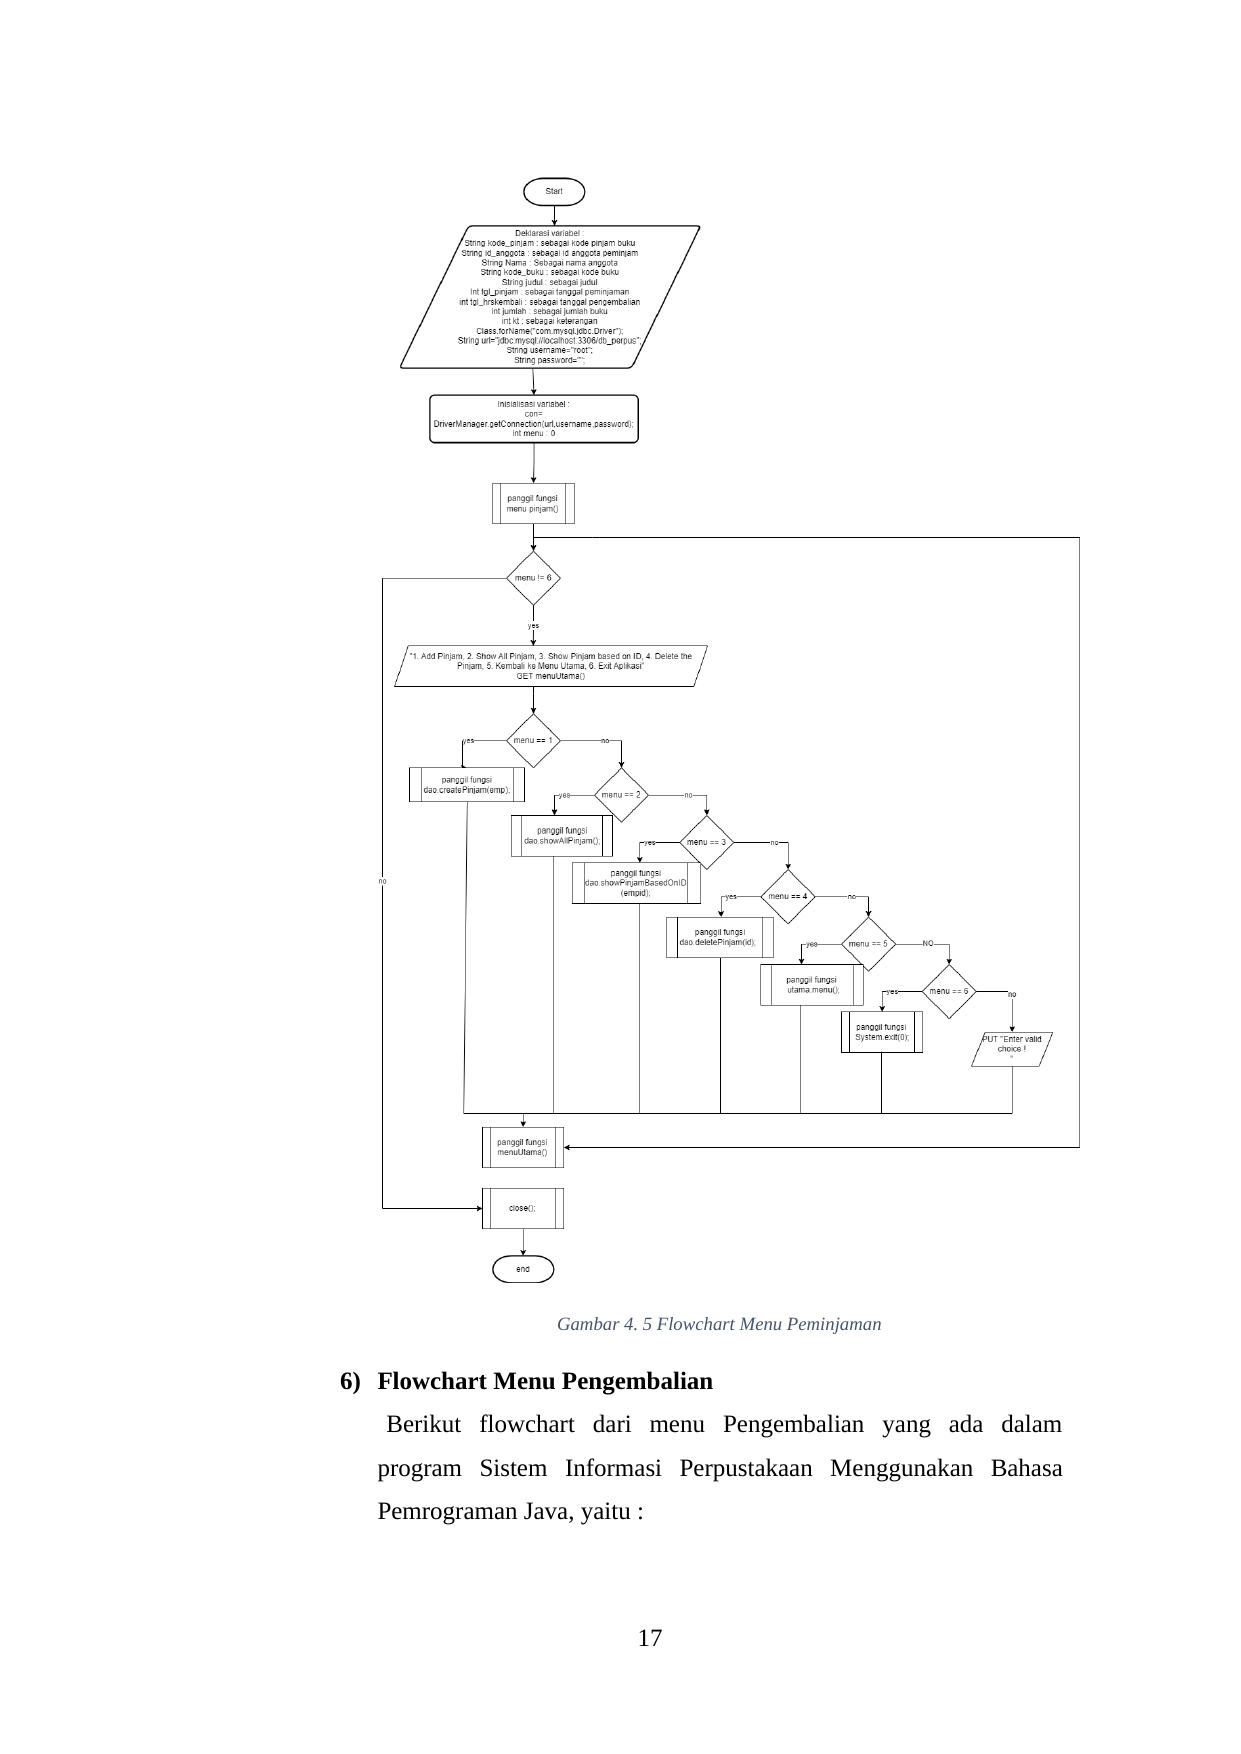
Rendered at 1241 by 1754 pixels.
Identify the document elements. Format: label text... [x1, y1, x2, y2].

text Gambar 4. 5 Flowchart Menu Peminjaman [302, 1313, 1063, 1335]
list Flowchart Menu Pengembalian [340, 1366, 1063, 1395]
picture [377, 177, 1086, 1283]
list Berikut flowchart dari menu Pengembalian yang ada dalam program Sistem Informasi Perpustakaan Menggunakan Bahasa Pemrograman Java, yaitu : [377, 1409, 1063, 1524]
